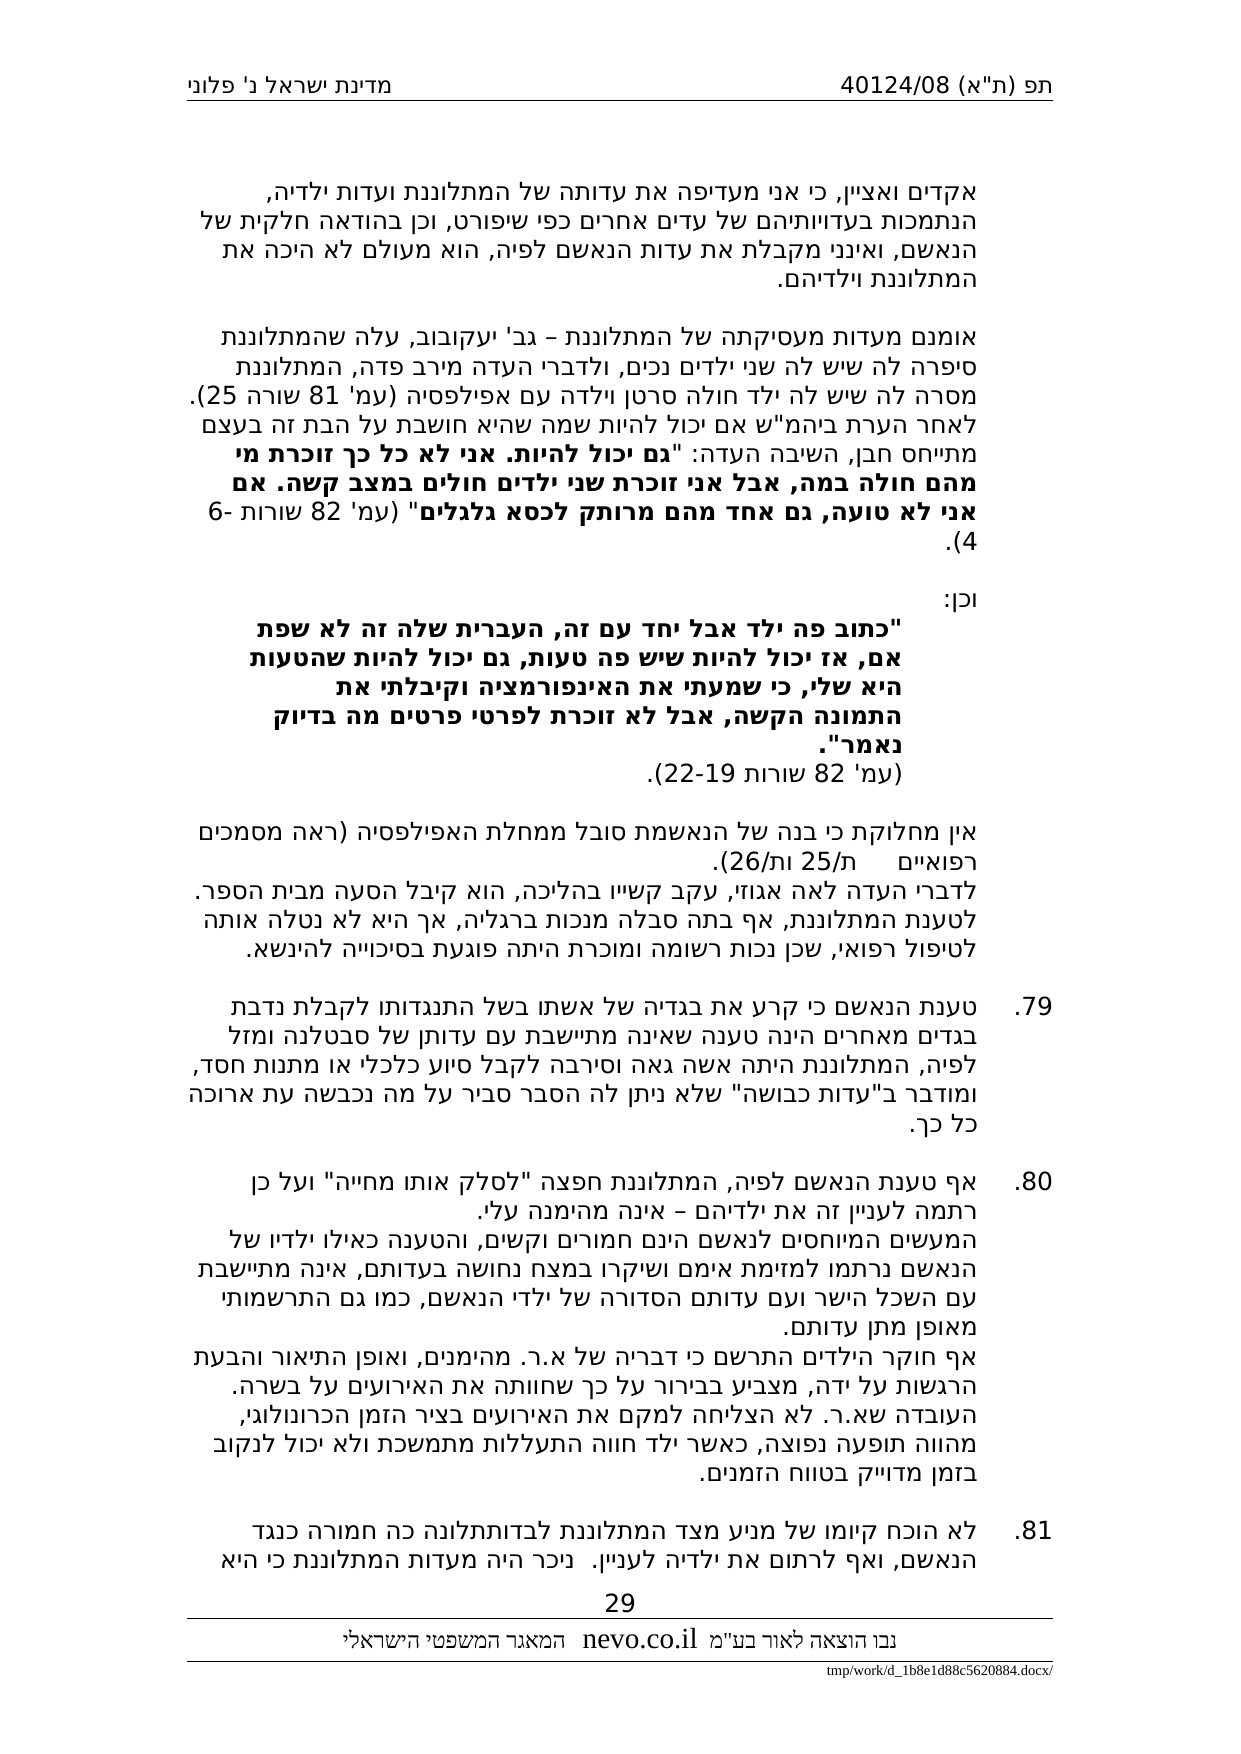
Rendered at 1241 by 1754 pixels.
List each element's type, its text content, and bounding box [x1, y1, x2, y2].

text וכן: [187, 585, 978, 614]
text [187, 1516, 1053, 1575]
text אין מחלוקת כי בנה של הנאשמת סובל ממחלת האפילפסיה (ראה מסמכים רפואיים ת/25 ות/26). [187, 818, 978, 876]
text אקדים ואציין, כי אני מעדיפה את עדותה של המתלוננת ועדות ילדיה, הנתמכות בעדויותיהם של עדים אחרים כפי שיפורט, וכן בהודאה חלקית של הנאשם, ואינני מקבלת את עדות הנאשם לפיה, הוא מעולם לא היכה את המתלוננת וילדיהם. [187, 177, 978, 294]
text אומנם מעדות מעסיקתה של המתלוננת – גב' יעקובוב, עלה שהמתלוננת סיפרה לה שיש לה שני ילדים נכים, ולדברי העדה מירב פדה, המתלוננת מסרה לה שיש לה ילד חולה סרטן וילדה עם אפילפסיה (עמ' 81 שורה 25). [187, 323, 978, 410]
text 79. טענת הנאשם כי קרע את בגדיה של אשתו בשל התנגדותו לקבלת נדבת בגדים מאחרים הינה טענה שאינה מתיישבת עם עדותן של סבטלנה ומזל לפיה, המתלוננת היתה אשה גאה וסירבה לקבל סיוע כלכלי או מתנות חסד, ומודבר ב"עדות כבושה" שלא ניתן לה הסבר סביר על מה נכבשה עת ארוכה כל כך. [187, 992, 1053, 1138]
text לאחר הערת ביהמ"ש אם יכול להיות שמה שהיא חושבת על הבת זה בעצם מתייחס חבן, השיבה העדה: "גם יכול להיות. אני לא כל כך זוכרת מי מהם חולה במה, אבל אני זוכרת שני ילדים חולים במצב קשה. אם אני לא טועה, גם אחד מהם מרותק לכסא גלגלים" (עמ' 82 שורות 6-4). [187, 410, 978, 556]
text לטענת המתלוננת, אף בתה סבלה מנכות ברגליה, אך היא לא נטלה אותה לטיפול רפואי, שכן נכות רשומה ומוכרת היתה פוגעת בסיכוייה להינשא. [187, 905, 978, 963]
text העובדה שא.ר. לא הצליחה למקם את האירועים בציר הזמן הכרונולוגי, מהווה תופעה נפוצה, כאשר ילד חווה התעללות מתמשכת ולא יכול לנקוב בזמן מדוייק בטווח הזמנים. [187, 1400, 978, 1488]
text אף חוקר הילדים התרשם כי דבריה של א.ר. מהימנים, ואופן התיאור והבעת הרגשות על ידה, מצביע בבירור על כך שחוותה את האירועים על בשרה. [187, 1342, 978, 1400]
text "כתוב פה ילד אבל יחד עם זה, העברית שלה זה לא שפת אם, אז יכול להיות שיש פה טעות, גם יכול להיות שהטעות היא שלי, כי שמעתי את האינפורמציה וקיבלתי את התמונה הקשה, אבל לא זוכרת לפרטי פרטים מה בדיוק נאמר". [246, 614, 903, 760]
text 80. אף טענת הנאשם לפיה, המתלוננת חפצה "לסלק אותו מחייה" ועל כן רתמה לעניין זה את ילדיהם – אינה מהימנה עלי. [187, 1167, 1053, 1225]
text לדברי העדה לאה אגוזי, עקב קשייו בהליכה, הוא קיבל הסעה מבית הספר. [187, 876, 978, 905]
text המעשים המיוחסים לנאשם הינם חמורים וקשים, והטענה כאילו ילדיו של הנאשם נרתמו למזימת אימם ושיקרו במצח נחושה בעדותם, אינה מתיישבת עם השכל הישר ועם עדותם הסדורה של ילדי הנאשם, כמו גם התרשמותי מאופן מתן עדותם. [187, 1225, 978, 1342]
text (עמ' 82 שורות 22-19). [246, 760, 903, 789]
